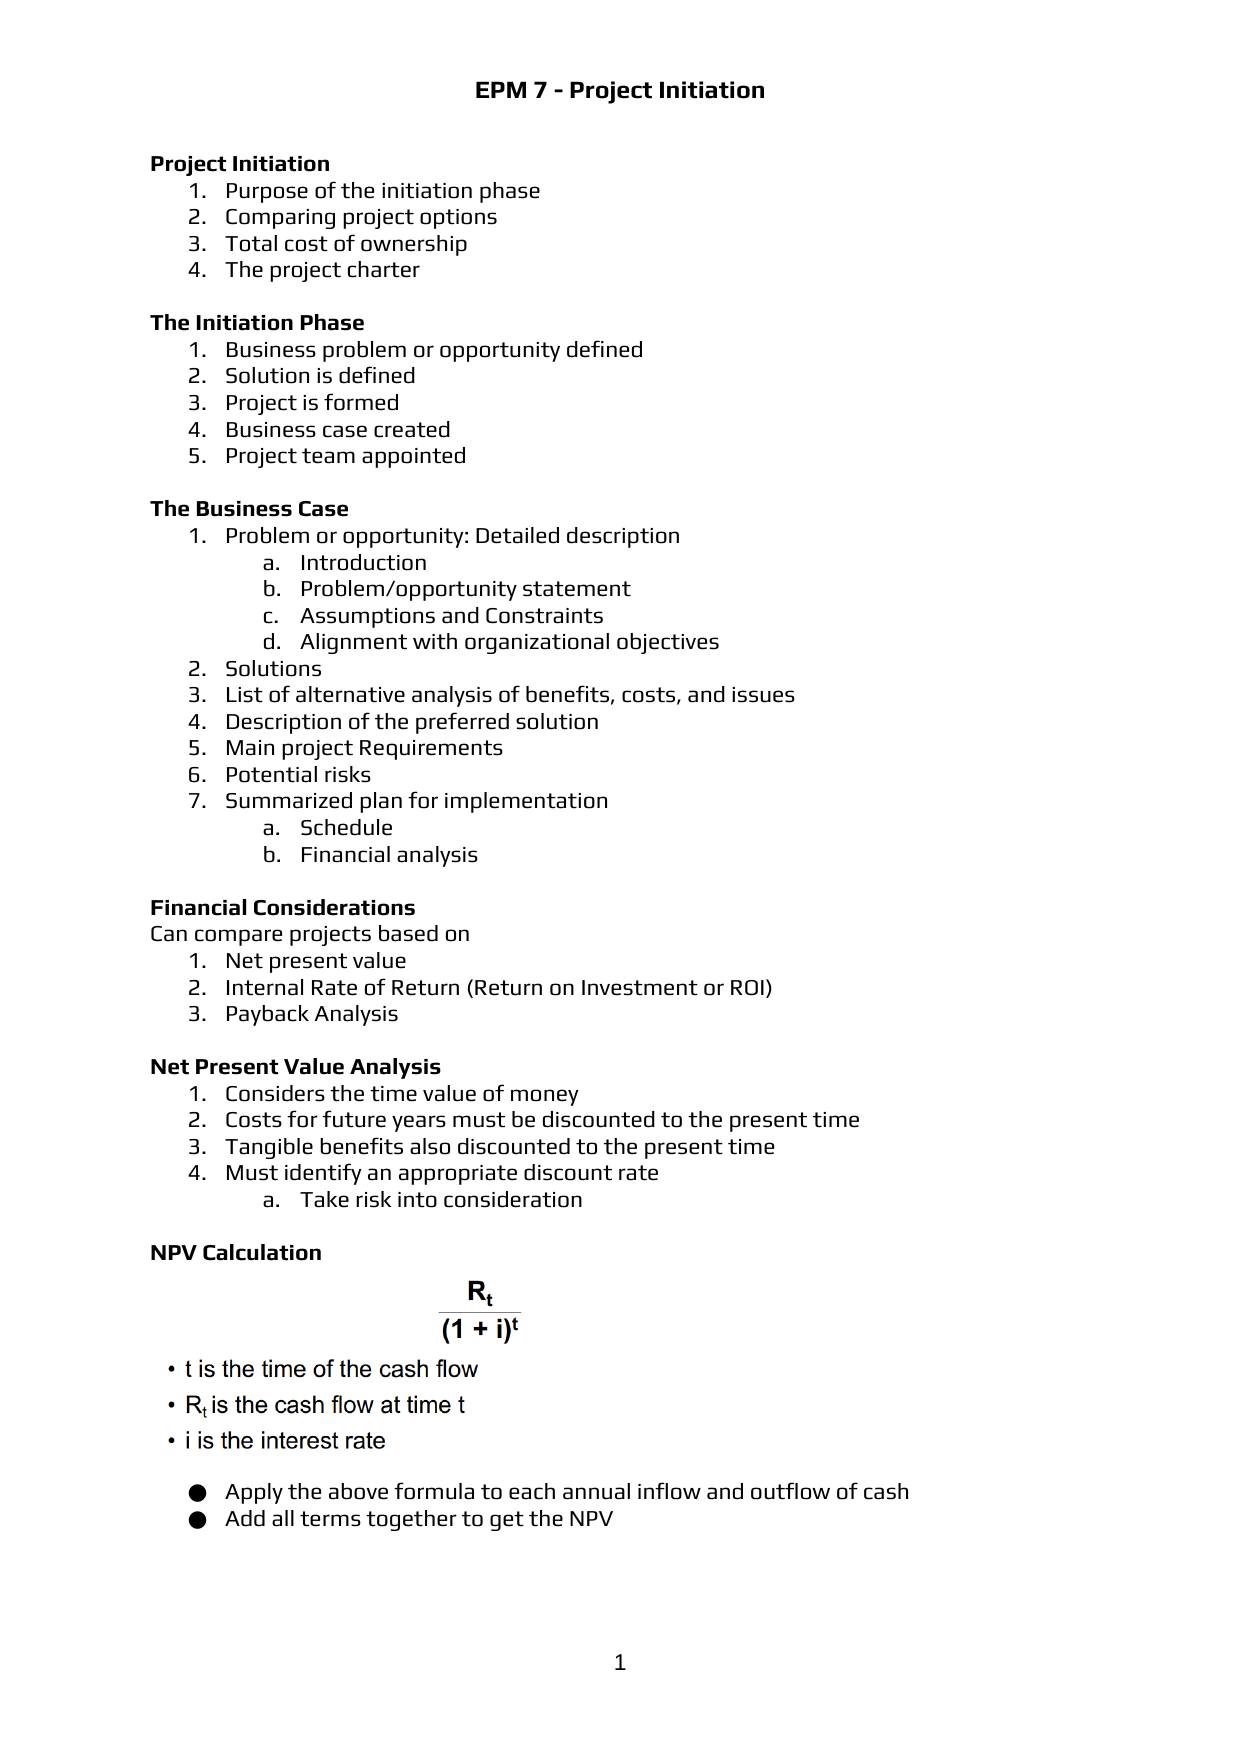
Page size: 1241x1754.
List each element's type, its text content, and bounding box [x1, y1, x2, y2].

text The Initiation Phase [150, 309, 1090, 336]
list Comparing project options [187, 203, 1090, 230]
list Introduction [262, 548, 1090, 575]
list Internal Rate of Return (Return on Investment or ROI) [187, 973, 1090, 1000]
list Take risk into consideration [262, 1186, 1090, 1212]
list Potential risks [187, 761, 1090, 787]
list Add all terms together to get the NPV [187, 1505, 1090, 1531]
list Financial analysis [262, 841, 1090, 867]
list Business problem or opportunity defined [187, 336, 1090, 362]
list Business case created [187, 416, 1090, 442]
list Project team appointed [187, 442, 1090, 469]
list Must identify an appropriate discount rate [187, 1159, 1090, 1186]
list Total cost of ownership [187, 230, 1090, 256]
list Solutions [187, 655, 1090, 681]
list Solution is defined [187, 362, 1090, 389]
list Assumptions and Constraints [262, 602, 1090, 628]
list The project charter [187, 256, 1090, 283]
text Financial Considerations [150, 894, 1090, 920]
list Project is formed [187, 389, 1090, 416]
list Summarized plan for implementation [187, 787, 1090, 814]
list Apply the above formula to each annual inflow and outflow of cash [187, 1478, 1090, 1505]
list Description of the preferred solution [187, 708, 1090, 734]
list Payback Analysis [187, 1000, 1090, 1027]
text Net Present Value Analysis [150, 1053, 1090, 1080]
list Main project Requirements [187, 734, 1090, 761]
list Tangible benefits also discounted to the present time [187, 1133, 1090, 1159]
list Costs for future years must be discounted to the present time [187, 1106, 1090, 1133]
list Problem/opportunity statement [262, 575, 1090, 602]
list Purpose of the initiation phase [187, 177, 1090, 203]
list Net present value [187, 947, 1090, 973]
text Can compare projects based on [150, 920, 1090, 947]
list Schedule [262, 814, 1090, 841]
list Considers the time value of money [187, 1080, 1090, 1106]
picture [150, 1268, 542, 1459]
text NPV Calculation [150, 1239, 1090, 1266]
list Problem or opportunity: Detailed description [187, 522, 1090, 548]
list Alignment with organizational objectives [262, 628, 1090, 655]
text Project Initiation [150, 150, 1090, 177]
list List of alternative analysis of benefits, costs, and issues [187, 681, 1090, 708]
text The Business Case [150, 495, 1090, 522]
